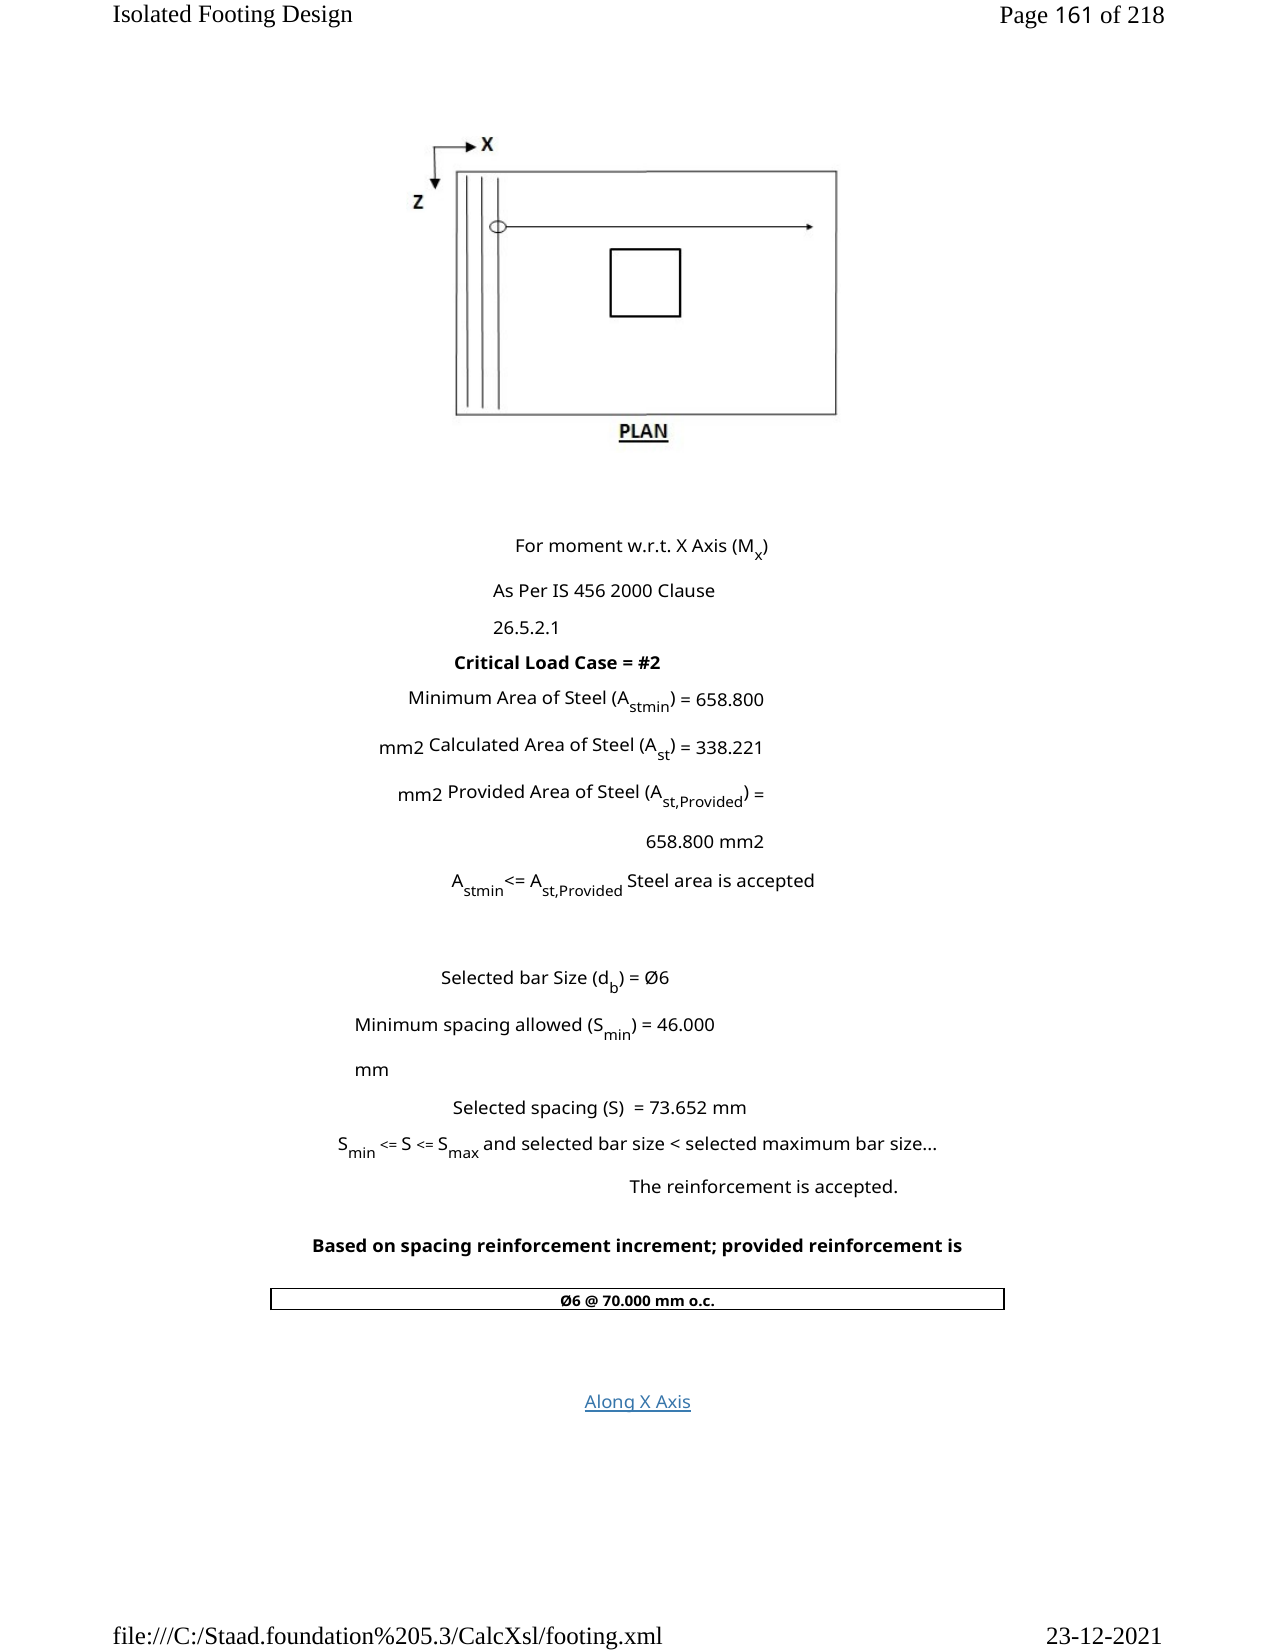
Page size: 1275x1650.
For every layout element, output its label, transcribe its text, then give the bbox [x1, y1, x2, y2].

picture [406, 136, 841, 453]
subtitle Based on spacing reinforcement increment; provided reinforcement is [289, 1233, 986, 1257]
text Along X Axis [289, 1390, 986, 1414]
text Astmin<= Ast,Provided Steel area is accepted [451, 868, 1169, 900]
text For moment w.r.t. X Axis (Mx) As Per IS 456 2000 Clause 26.5.2.1 [493, 533, 782, 639]
text The reinforcement is accepted. [629, 1174, 1169, 1199]
text Selected bar Size (db) = Ø6 Minimum spacing allowed (Smin) = 46.000 mm [354, 966, 742, 1082]
text Selected spacing (S) = 73.652 mm [453, 1095, 1169, 1119]
text Minimum Area of Steel (Astmin) = 658.800 mm2 Calculated Area of Steel (Ast) = 338.221 mm2 Provided Area of Steel (Ast,Provided) = 658.800 mm2 [331, 685, 764, 853]
subtitle Critical Load Case = #2 [454, 653, 1169, 674]
text Smin <= S <= Smax and selected bar size < selected maximum bar size... [289, 1131, 986, 1163]
